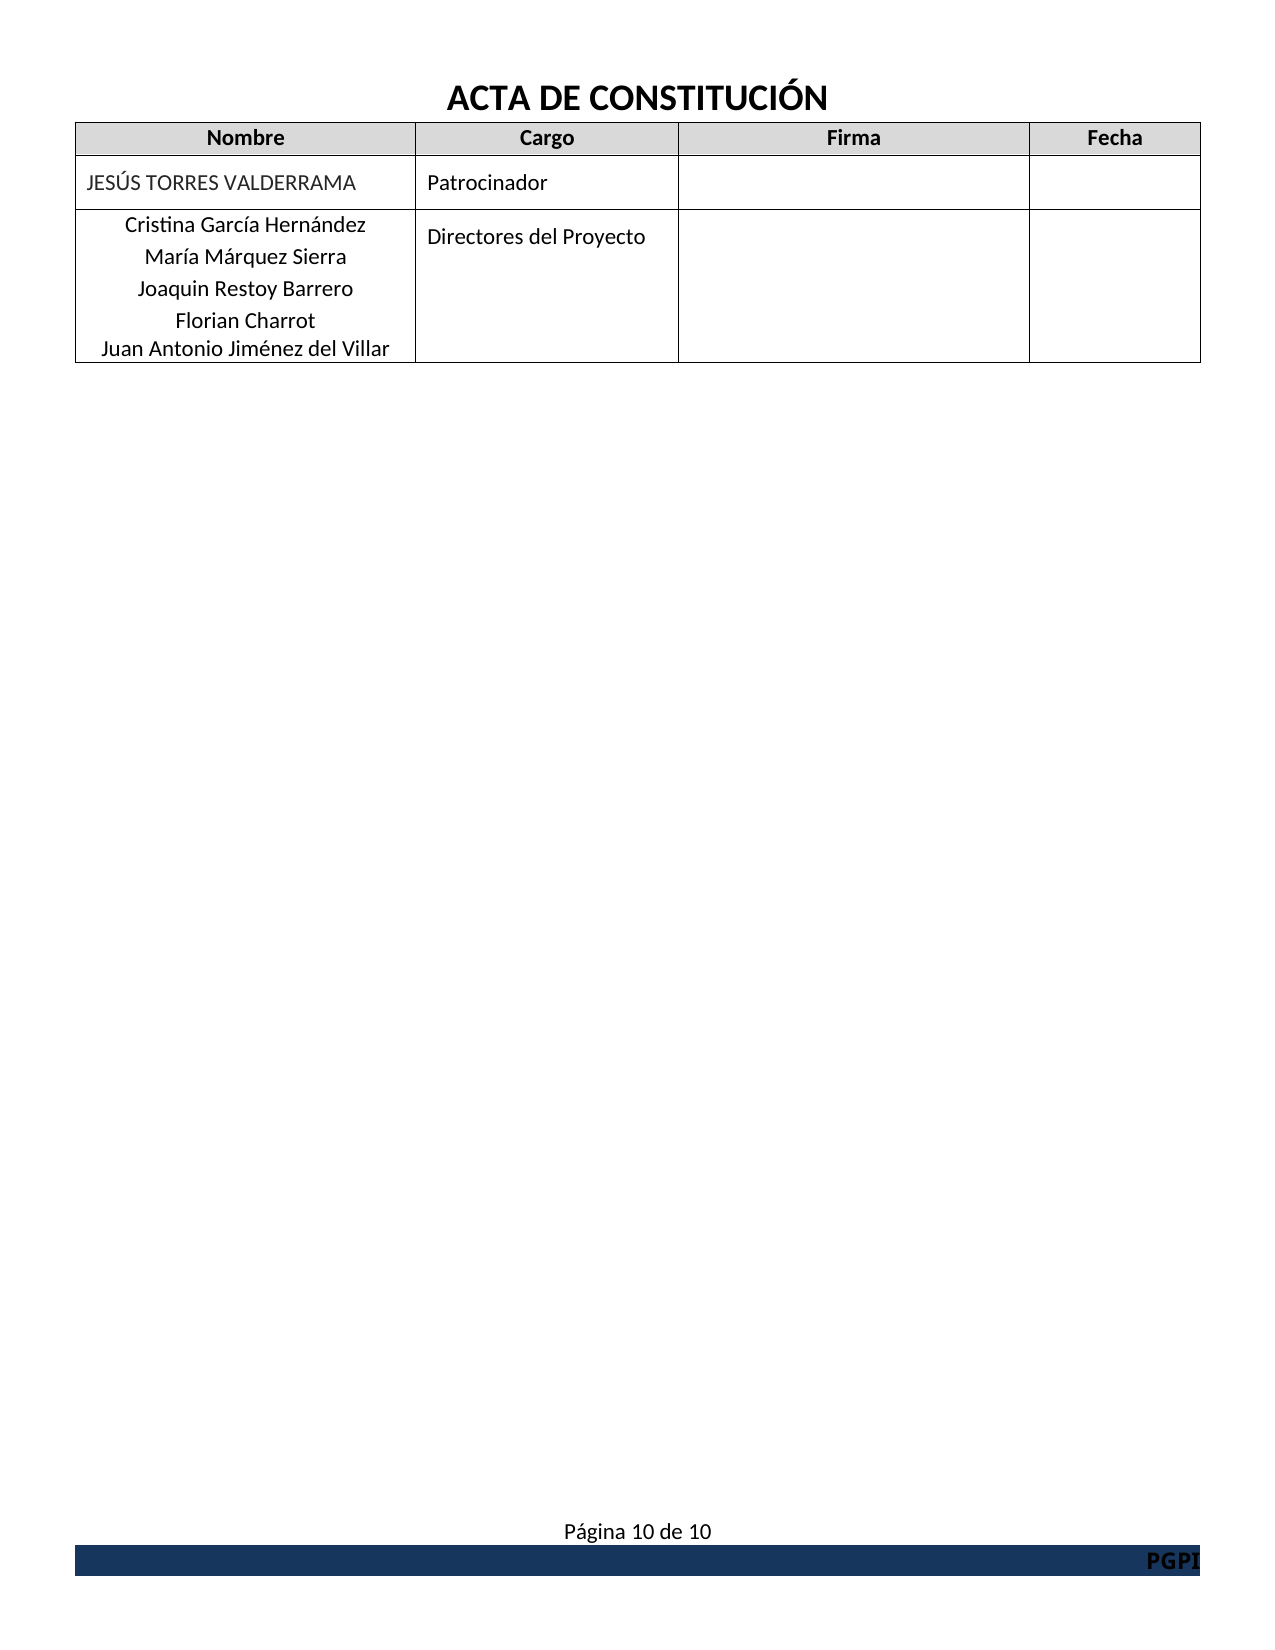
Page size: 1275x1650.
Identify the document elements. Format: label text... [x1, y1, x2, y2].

table_cell [1030, 210, 1200, 362]
table_header Cargo [416, 123, 678, 154]
table_cell Directores del Proyecto [416, 210, 678, 362]
table_cell Patrocinador [416, 156, 678, 209]
table_cell [1030, 156, 1200, 209]
table_header Nombre [76, 123, 415, 154]
table_cell [679, 210, 1029, 362]
table_cell [679, 156, 1029, 209]
table_cell JESÚS TORRES VALDERRAMA [76, 156, 415, 209]
table_cell Cristina García Hernández María Márquez Sierra Joaquin Restoy Barrero Florian Charrot Juan Antonio Jiménez del Villar [76, 210, 415, 362]
table_header Fecha [1030, 123, 1200, 154]
table_header Firma [679, 123, 1029, 154]
